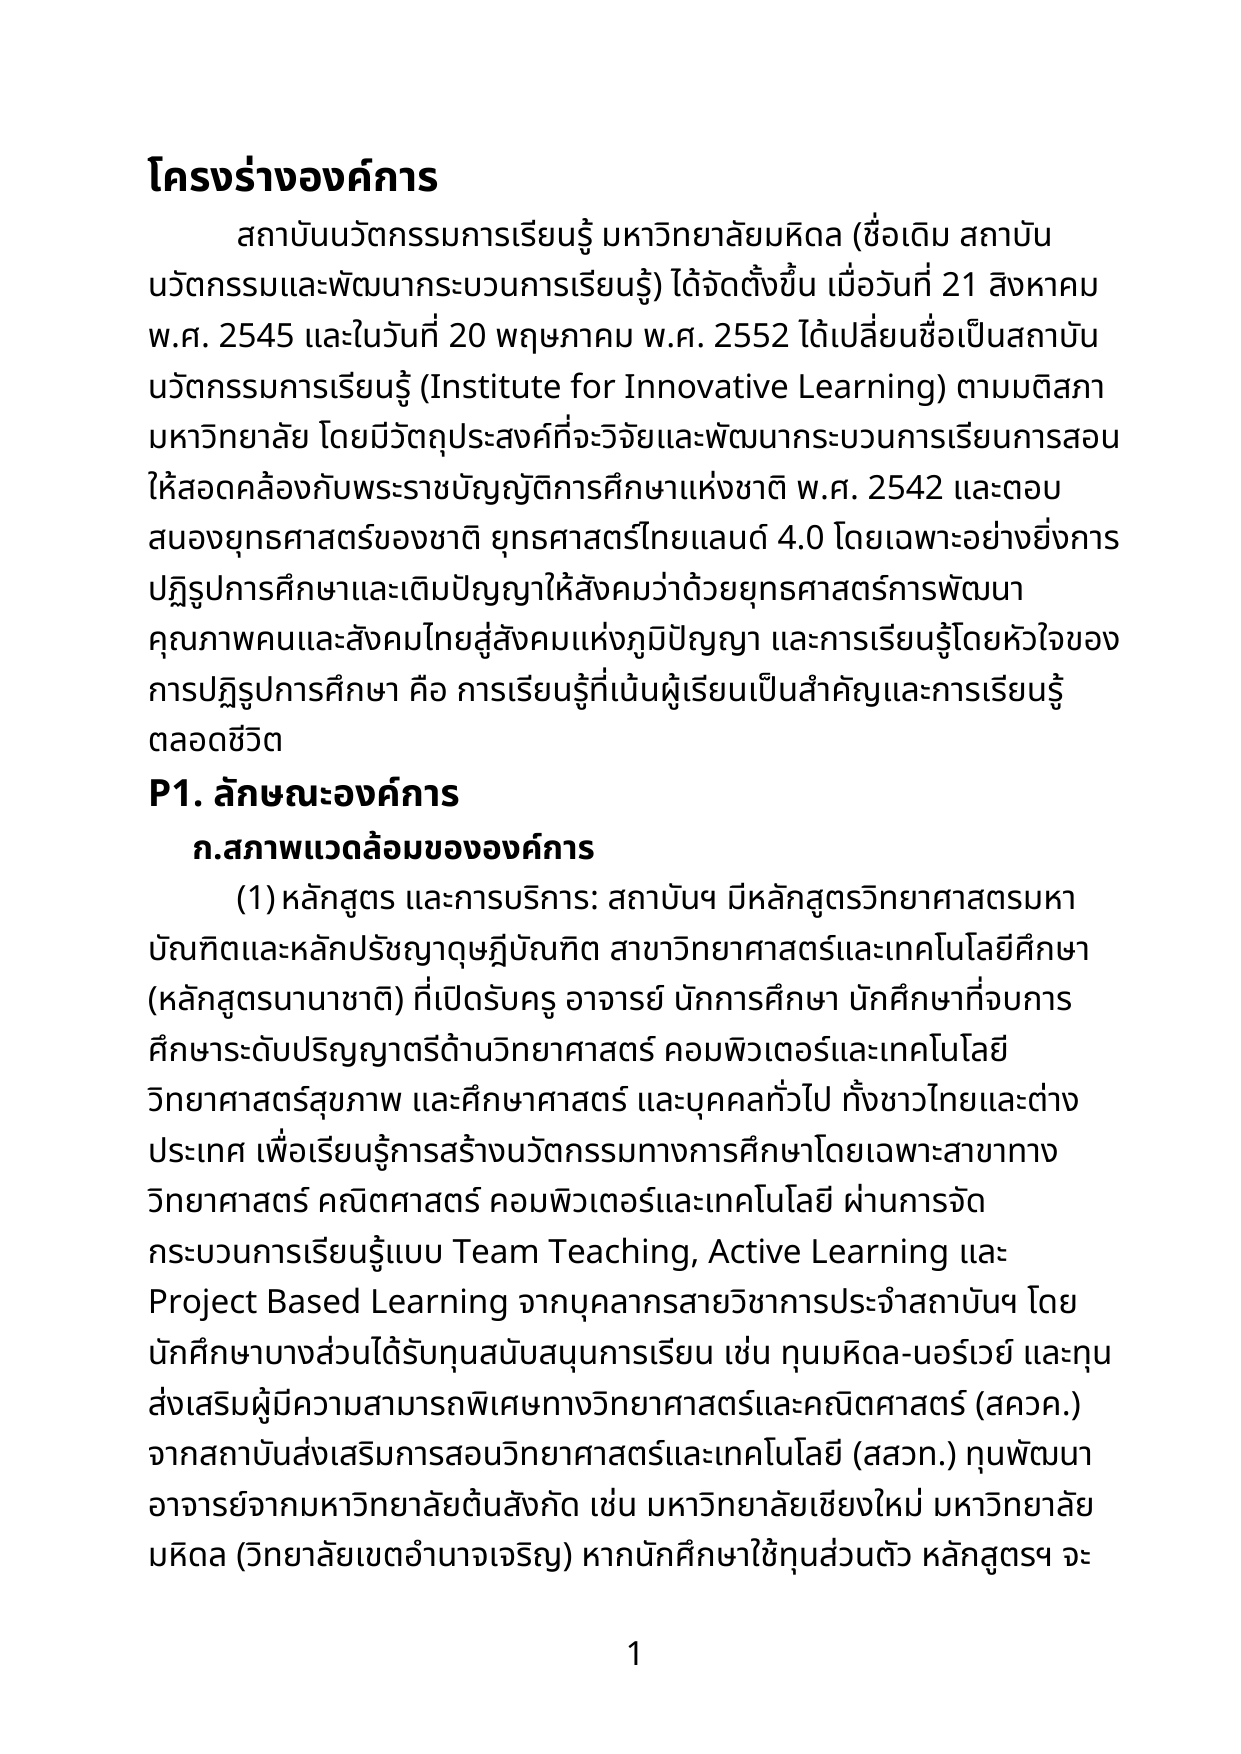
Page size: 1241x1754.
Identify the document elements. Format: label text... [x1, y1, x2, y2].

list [148, 874, 1122, 1582]
list สภาพแวดล้อมขององค์การ [192, 823, 1121, 874]
text P1. ลักษณะองค์การ [148, 766, 1122, 823]
text สถาบันนวัตกรรมการเรียนรู้ มหาวิทยาลัยมหิดล (ชื่อเดิม สถาบันนวัตกรรมและพัฒนากระบวนการเรียนรู้) ได้จัดตั้งขึ้น เมื่อวันที่ 21 สิงหาคม พ.ศ. 2545 และในวันที่ 20 พฤษภาคม พ.ศ. 2552 ได้เปลี่ยนชื่อเป็นสถาบันนวัตกรรมการเรียนรู้ (Institute for Innovative Learning) ตามมติสภามหาวิทยาลัย โดยมีวัตถุประสงค์ที่จะวิจัยและพัฒนากระบวนการเรียนการสอนให้สอดคล้องกับพระราชบัญญัติการศึกษาแห่งชาติ พ.ศ. 2542 และตอบสนองยุทธศาสตร์ของชาติ ยุทธศาสตร์ไทยแลนด์ 4.0 โดยเฉพาะอย่างยิ่งการปฏิรูปการศึกษาและเติมปัญญาให้สังคมว่าด้วยยุทธศาสตร์การพัฒนาคุณภาพคนและสังคมไทยสู่สังคมแห่งภูมิปัญญา และการเรียนรู้โดยหัวใจของการปฏิรูปการศึกษา คือ การเรียนรู้ที่เน้นผู้เรียนเป็นสำคัญและการเรียนรู้ตลอดชีวิต [148, 211, 1122, 766]
text โครงร่างองค์การ [148, 148, 1122, 211]
